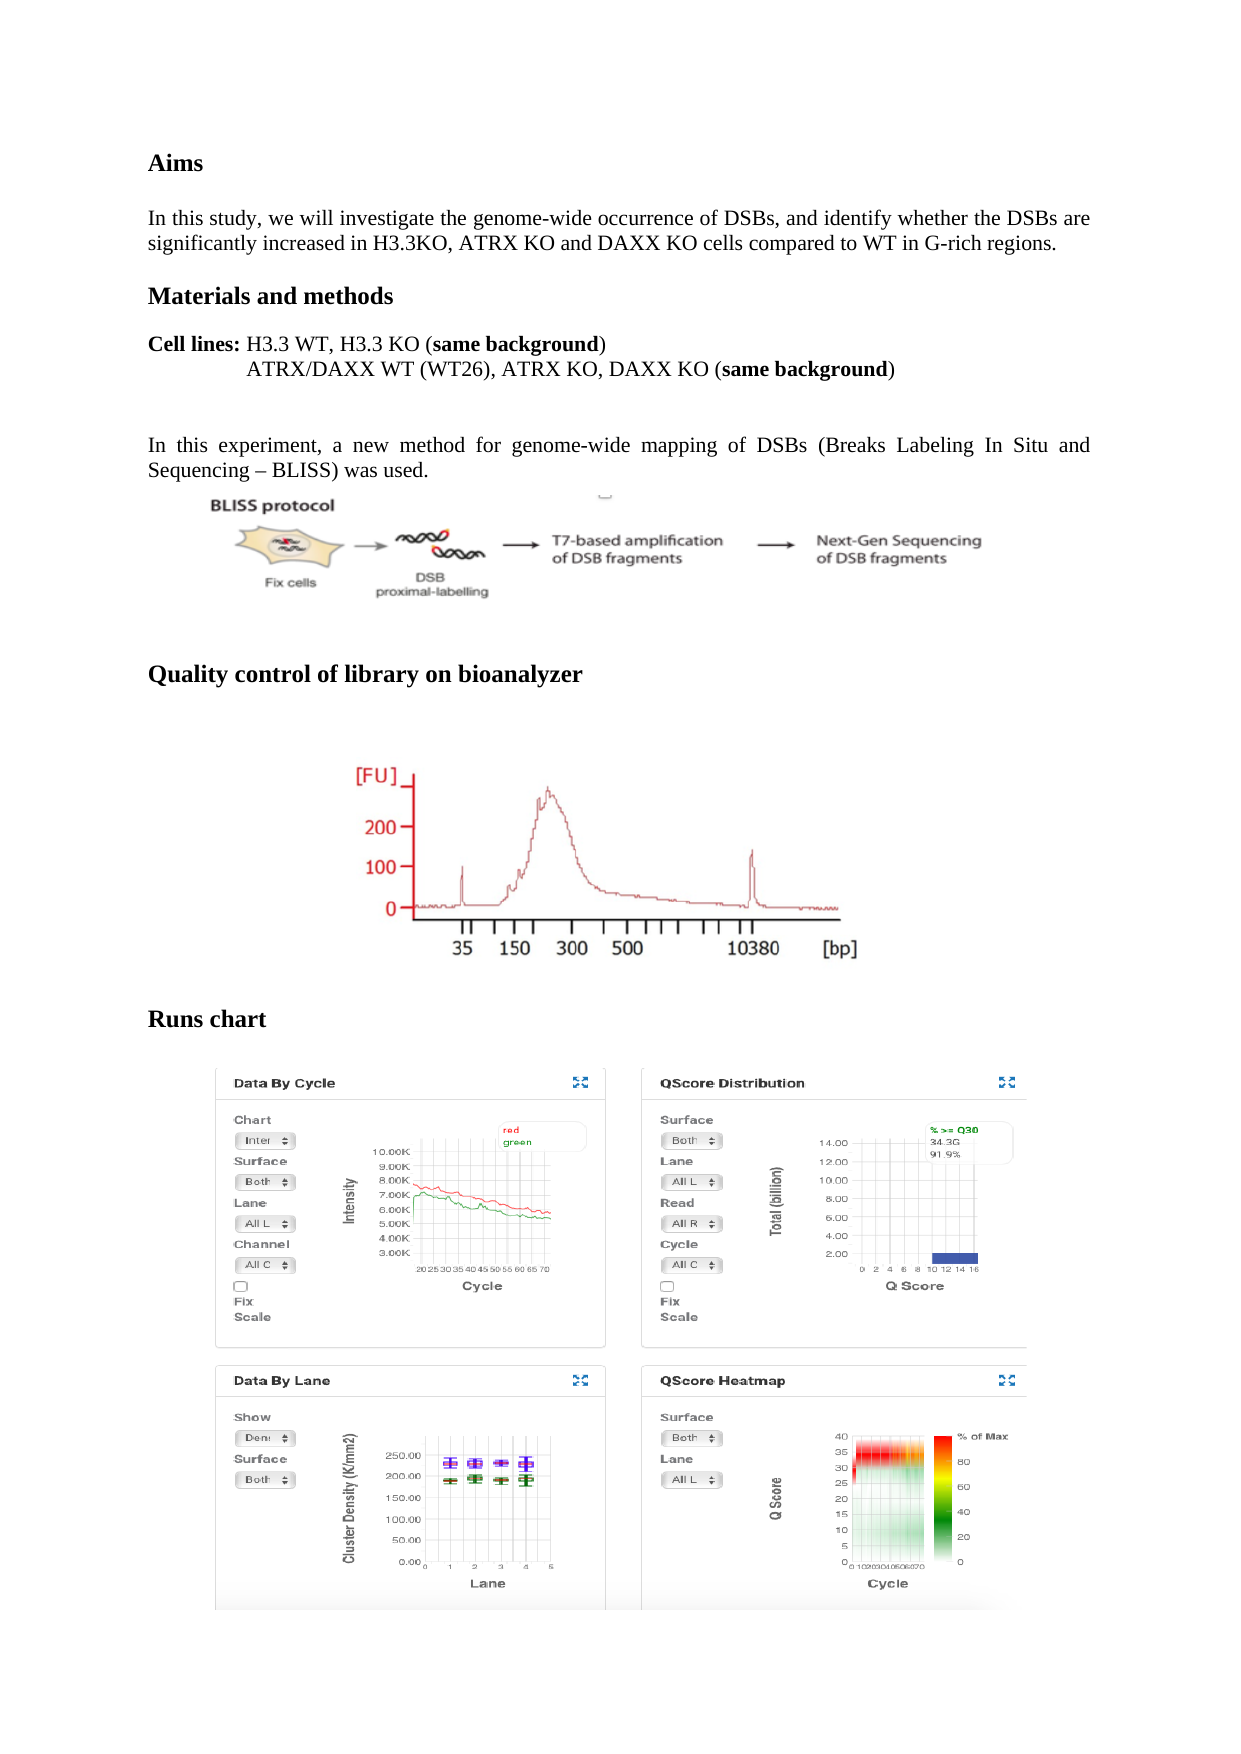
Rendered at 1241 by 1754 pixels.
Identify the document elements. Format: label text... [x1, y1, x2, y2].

text Materials and methods [148, 281, 1093, 309]
picture [345, 749, 859, 970]
text ATRX/DAXX WT (WT26), ATRX KO, DAXX KO (same background) [148, 356, 1093, 381]
text In this study, we will investigate the genome-wide occurrence of DSBs, and identify whether the DSBs are significantly increased in H3.3KO, ATRX KO and DAXX KO cells compared to WT in G-rich regions. [148, 205, 1093, 256]
text Aims [148, 148, 1093, 176]
text In this experiment, a new method for genome-wide mapping of DSBs (Breaks Labeling In Situ and Sequencing – BLISS) was used. [148, 432, 1093, 482]
picture [196, 495, 1017, 617]
text Runs chart [148, 1004, 1093, 1032]
picture [215, 1068, 1027, 1610]
text Cell lines: H3.3 WT, H3.3 KO (same background) [148, 331, 1093, 356]
text Quality control of library on bioanalyzer [148, 659, 1093, 687]
